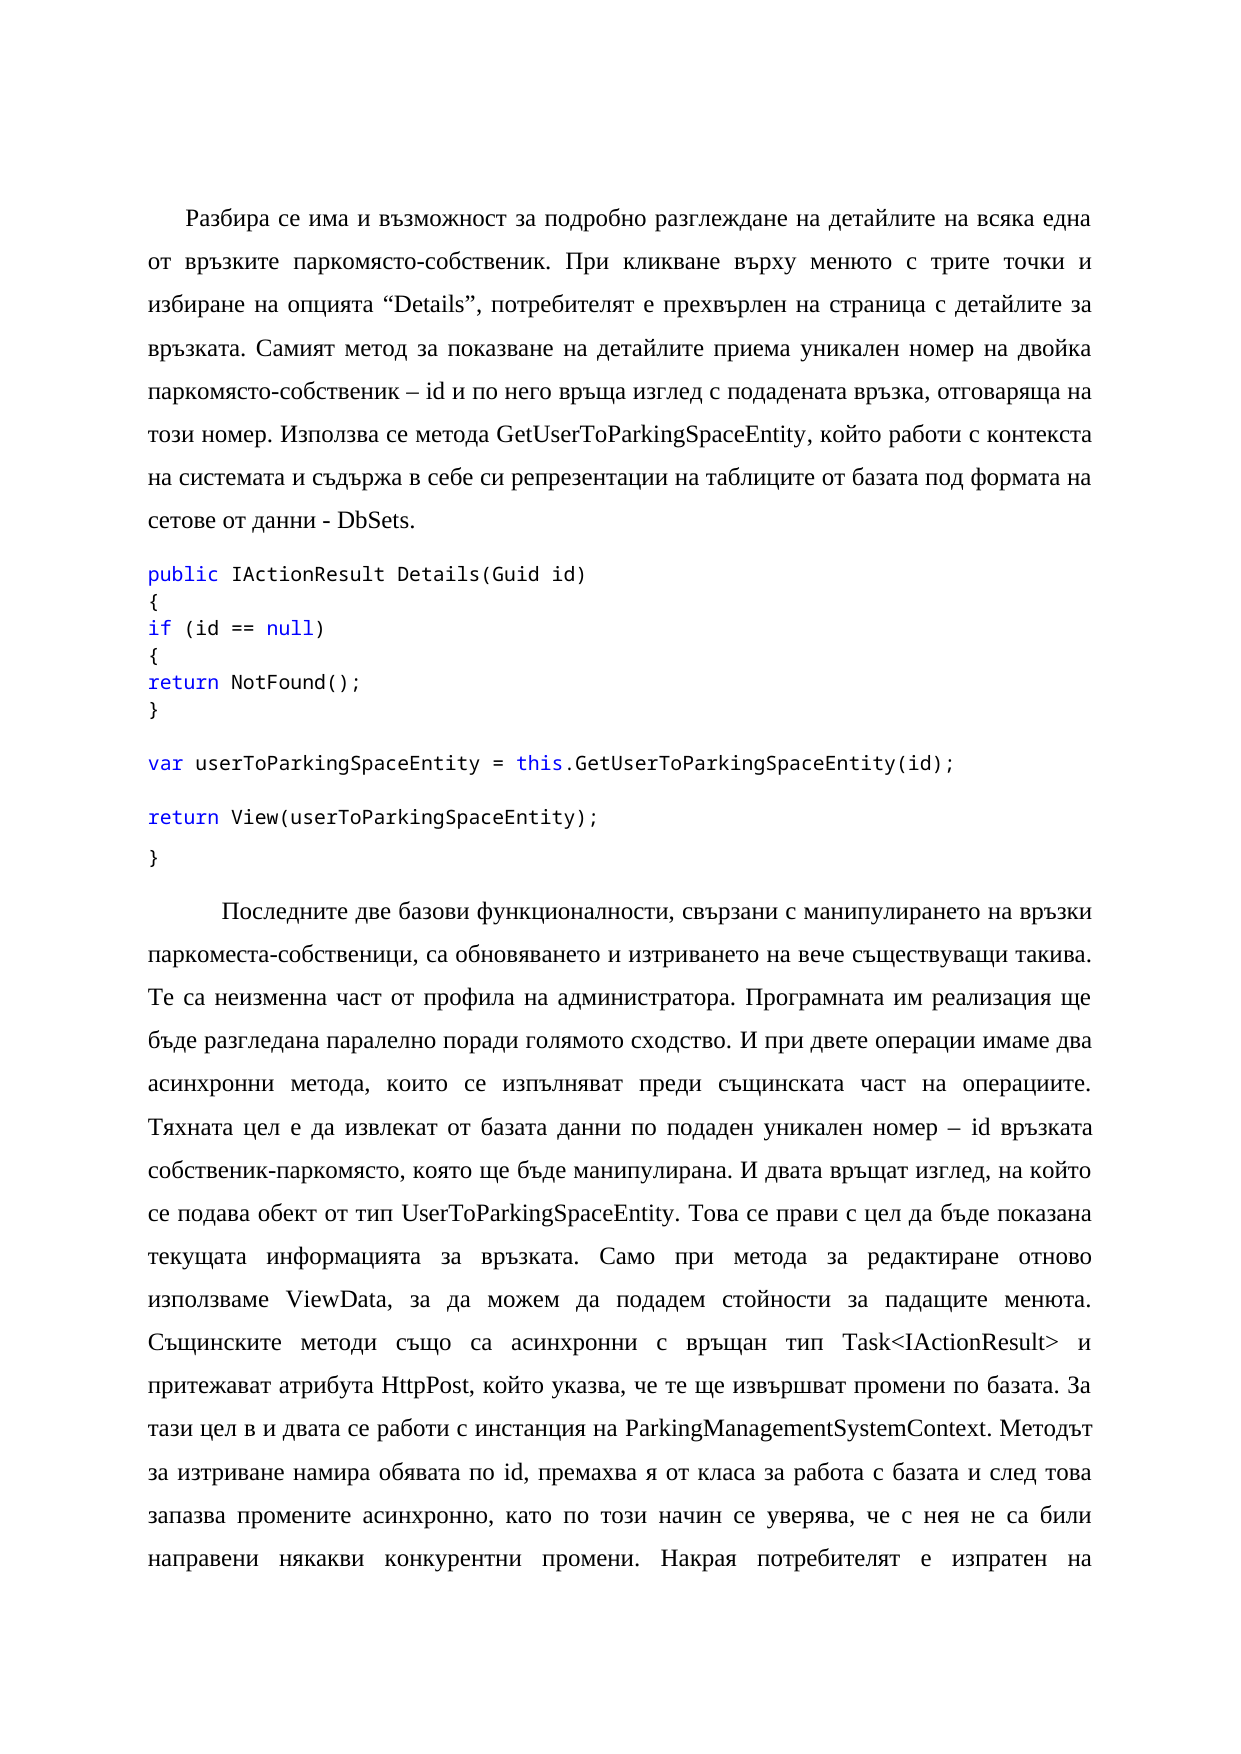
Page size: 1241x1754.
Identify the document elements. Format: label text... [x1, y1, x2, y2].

text } [148, 843, 1093, 870]
text { [148, 588, 1093, 615]
text public IActionResult Details(Guid id) [148, 561, 1093, 588]
text return NotFound(); [148, 669, 1093, 696]
text { [148, 642, 1093, 669]
text var userToParkingSpaceEntity = this.GetUserToParkingSpaceEntity(id); [148, 749, 1093, 777]
text } [148, 696, 1093, 723]
text Разбира се има и възможност за подробно разглеждане на детайлите на всяка една от връзките паркомясто-собственик. При кликване върху менюто с трите точки и избиране на опцията “Details”, потребителят е прехвърлен на страница с детайлите за връзката. Самият метод за показване на детайлите приема уникален номер на двойка паркомясто-собственик – id и по него връща изглед с подадената връзка, отговаряща на този номер. Използва се метода GetUserToParkingSpaceEntity, който работи с контекста на системата и съдържа в себе си репрезентации на таблиците от базата под формата на сетове от данни - DbSets. [148, 203, 1093, 534]
text if (id == null) [148, 615, 1093, 642]
text return View(userToParkingSpaceEntity); [148, 803, 1093, 831]
